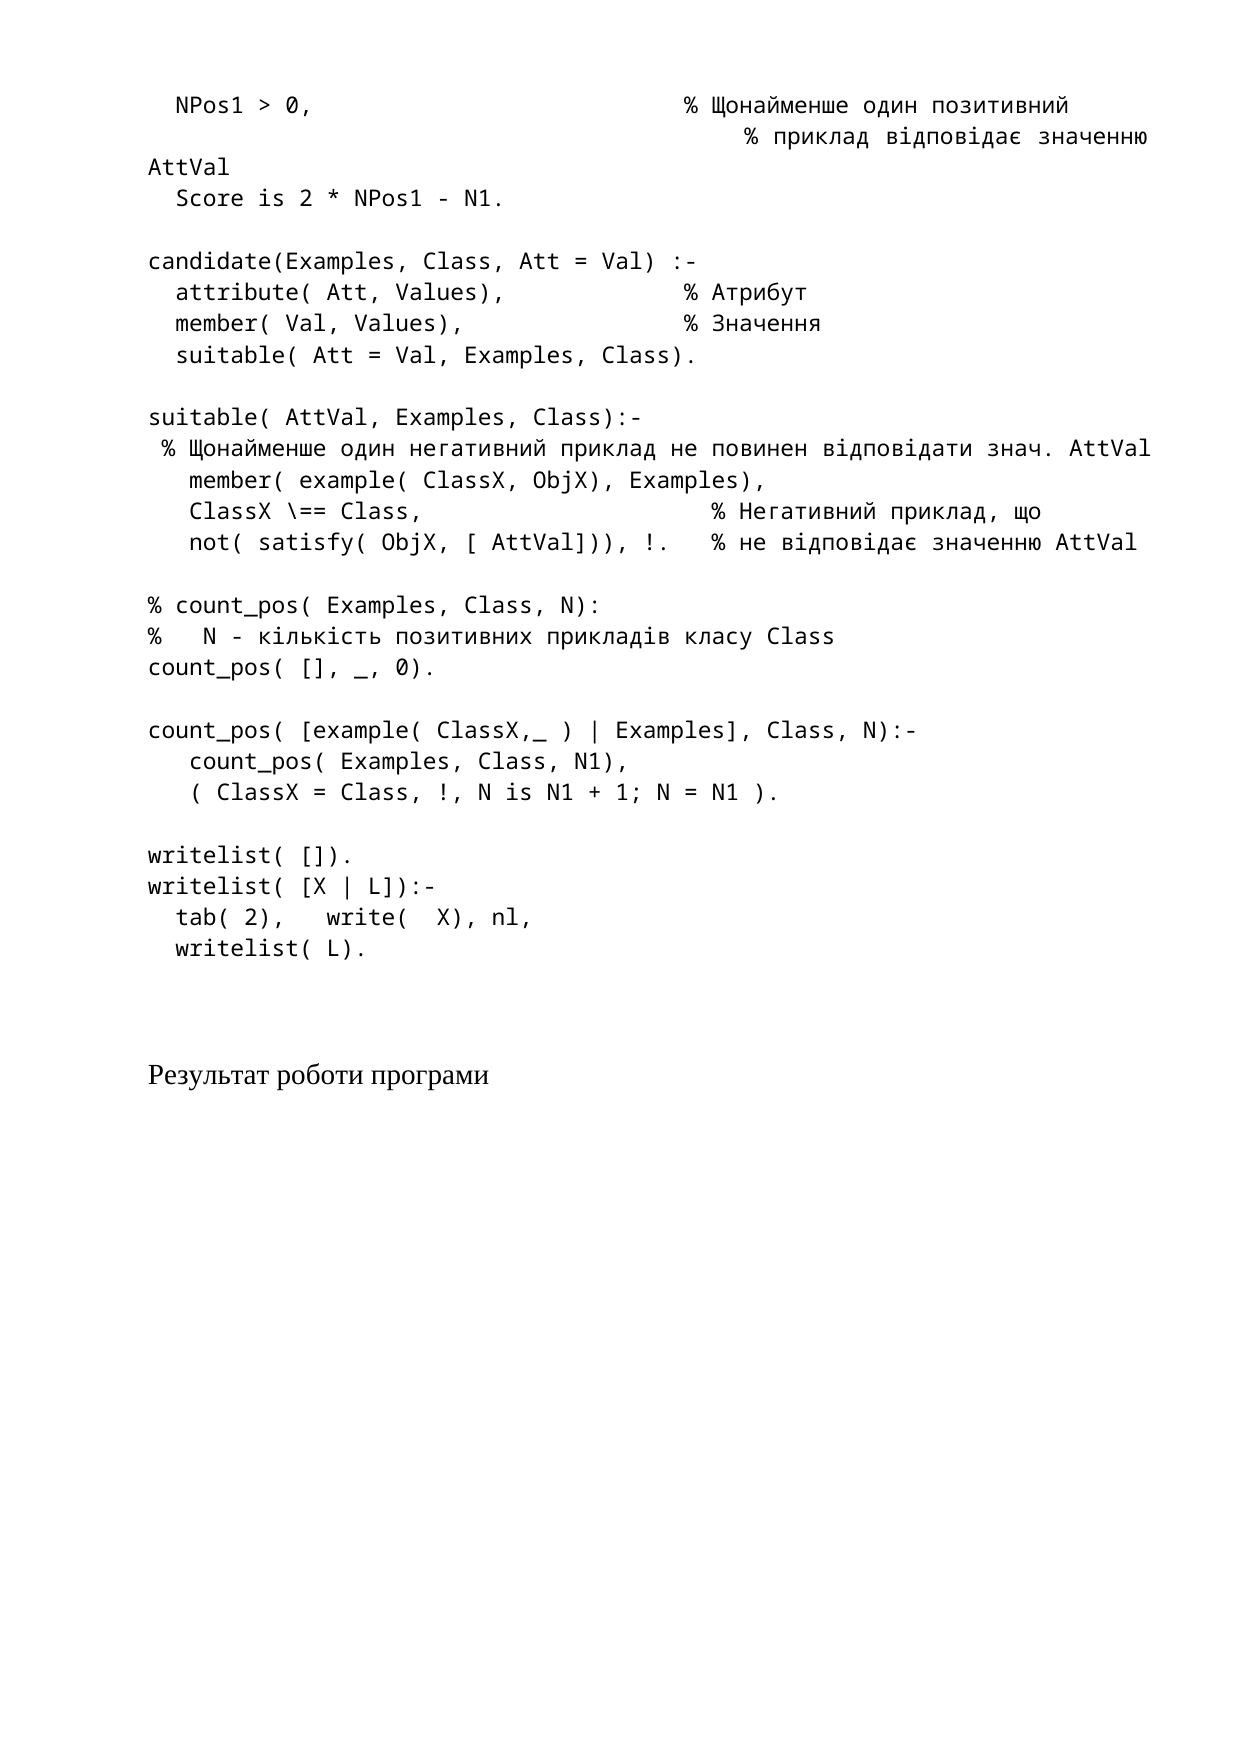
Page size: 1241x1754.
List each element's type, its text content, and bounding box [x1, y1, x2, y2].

text writelist( [X | L]):- [148, 870, 1152, 901]
text ClassX \== Class, % Негативний приклад, що [148, 495, 1152, 526]
text member( Val, Values), % Значення [148, 307, 1152, 338]
text tab( 2), write( X), nl, [148, 901, 1152, 932]
text member( example( ClassX, ObjX), Examples), [148, 463, 1152, 495]
text count_pos( [], _, 0). [148, 651, 1152, 682]
text attribute( Att, Values), % Атрибут [148, 276, 1152, 307]
text ( ClassX = Class, !, N is N1 + 1; N = N1 ). [148, 776, 1152, 807]
text count_pos( Examples, Class, N1), [148, 745, 1152, 776]
text NPos1 > 0, % Щонайменше один позитивний [148, 88, 1152, 120]
text % приклад відповідає значенню AttVal [148, 120, 1152, 182]
text Результат роботи програми [148, 1057, 1152, 1091]
text writelist( []). [148, 838, 1152, 870]
text suitable( AttVal, Examples, Class):- [148, 401, 1152, 432]
text suitable( Att = Val, Examples, Class). [148, 338, 1152, 370]
text candidate(Examples, Class, Att = Val) :- [148, 245, 1152, 276]
text writelist( L). [148, 932, 1152, 963]
text % N - кількість позитивних прикладів класу Class [148, 620, 1152, 651]
text not( satisfy( ObjX, [ AttVal])), !. % не відповідає значенню AttVal [148, 526, 1152, 557]
text % Щонайменше один негативний приклад не повинен відповідати знач. AttVal [148, 432, 1152, 463]
text Score is 2 * NPos1 - N1. [148, 182, 1152, 213]
text count_pos( [example( ClassX,_ ) | Examples], Class, N):- [148, 713, 1152, 745]
text % count_pos( Examples, Class, N): [148, 588, 1152, 620]
